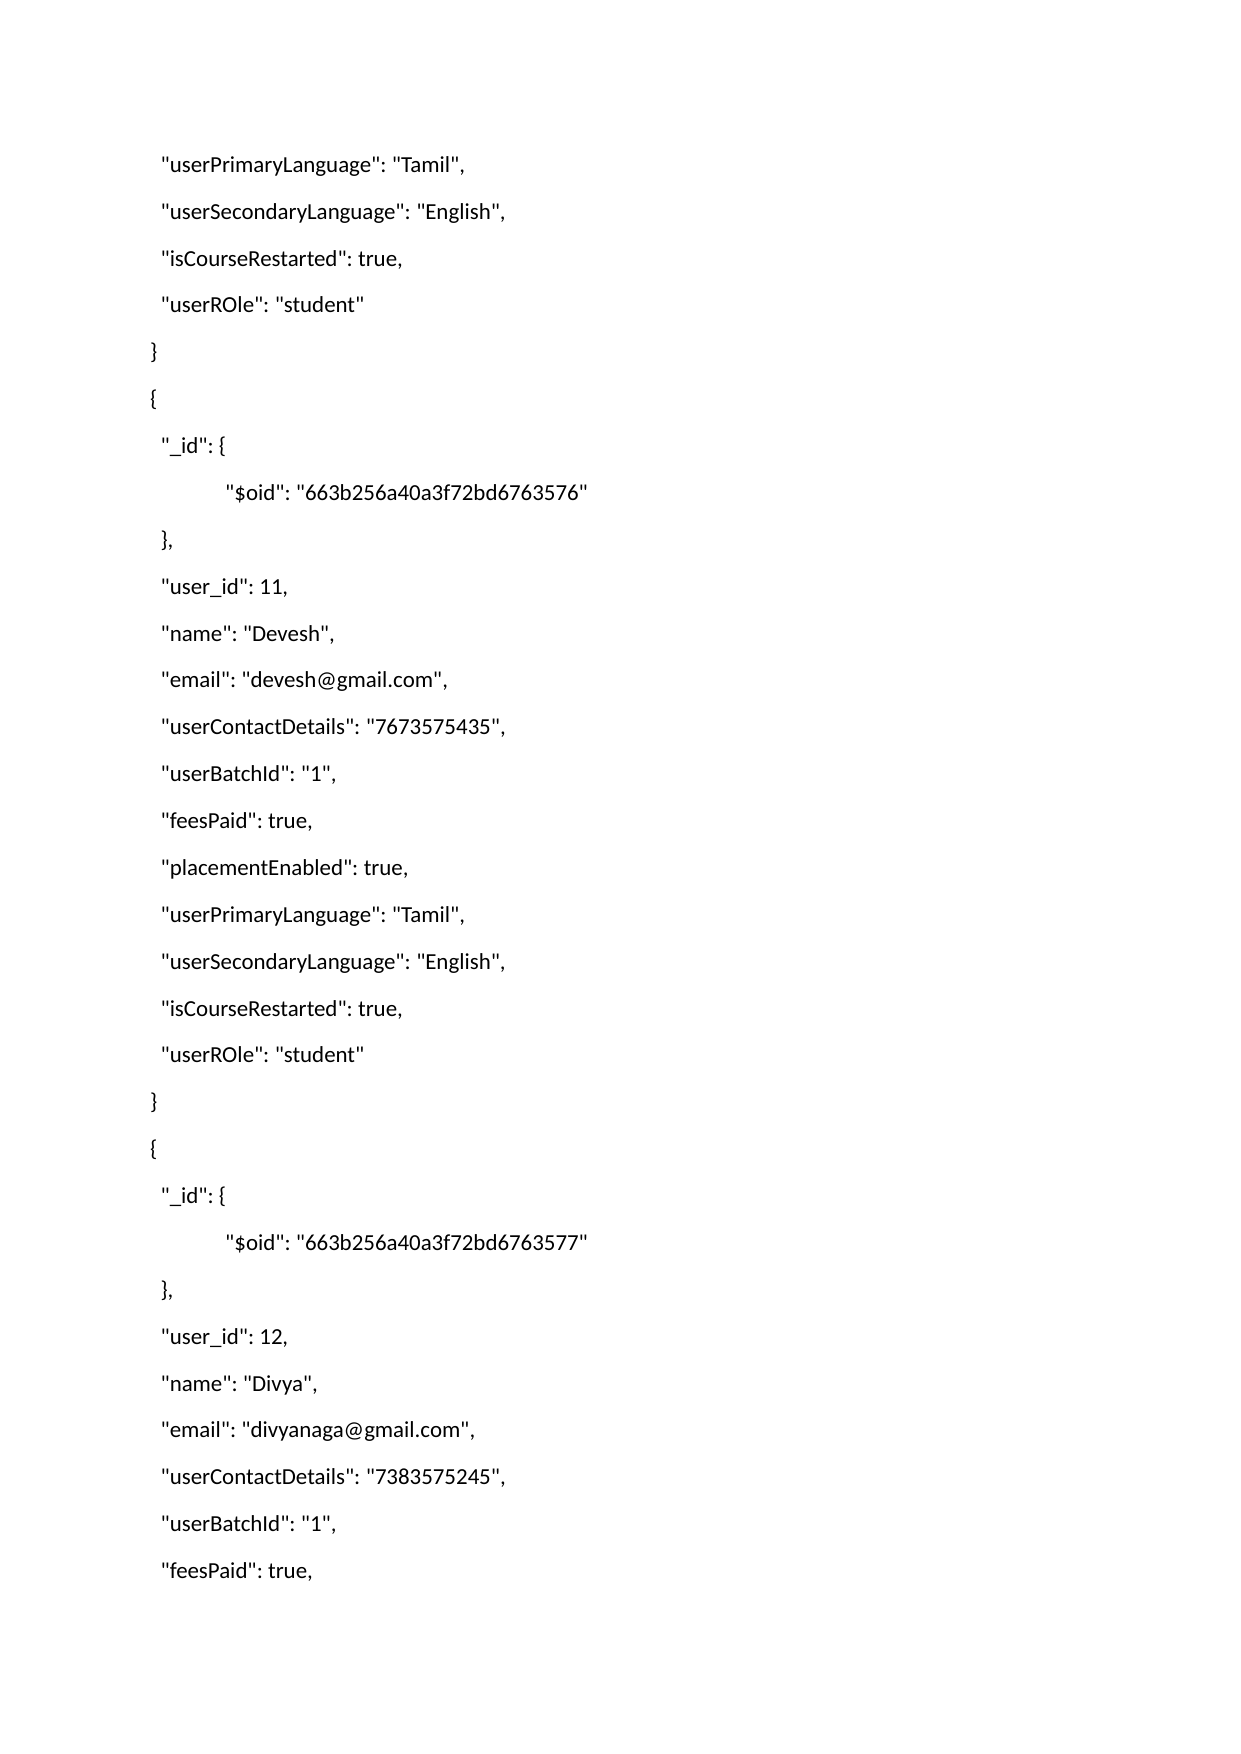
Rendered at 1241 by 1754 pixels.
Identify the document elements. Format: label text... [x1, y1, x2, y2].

text "userROle": "student" [150, 1041, 1090, 1069]
text { [150, 384, 1090, 412]
text "userSecondaryLanguage": "English", [150, 197, 1090, 225]
text }, [150, 1275, 1090, 1303]
text { [150, 1134, 1090, 1162]
text } [150, 337, 1090, 366]
text "userContactDetails": "7383575245", [150, 1462, 1090, 1491]
text "name": "Devesh", [150, 619, 1090, 647]
text "feesPaid": true, [150, 1556, 1090, 1584]
text "isCourseRestarted": true, [150, 994, 1090, 1022]
text "user_id": 12, [150, 1322, 1090, 1350]
text "$oid": "663b256a40a3f72bd6763576" [150, 478, 1090, 506]
text "userROle": "student" [150, 291, 1090, 319]
text "placementEnabled": true, [150, 853, 1090, 881]
text "userPrimaryLanguage": "Tamil", [150, 900, 1090, 928]
text }, [150, 525, 1090, 553]
text "email": "divyanaga@gmail.com", [150, 1416, 1090, 1444]
text "userContactDetails": "7673575435", [150, 712, 1090, 741]
text "userBatchId": "1", [150, 1509, 1090, 1537]
text "userSecondaryLanguage": "English", [150, 947, 1090, 975]
text "userPrimaryLanguage": "Tamil", [150, 150, 1090, 178]
text "_id": { [150, 431, 1090, 459]
text "userBatchId": "1", [150, 759, 1090, 787]
text "isCourseRestarted": true, [150, 244, 1090, 272]
text "_id": { [150, 1181, 1090, 1209]
text "$oid": "663b256a40a3f72bd6763577" [150, 1228, 1090, 1256]
text "name": "Divya", [150, 1369, 1090, 1397]
text } [150, 1087, 1090, 1116]
text "feesPaid": true, [150, 806, 1090, 834]
text "user_id": 11, [150, 572, 1090, 600]
text "email": "devesh@gmail.com", [150, 666, 1090, 694]
